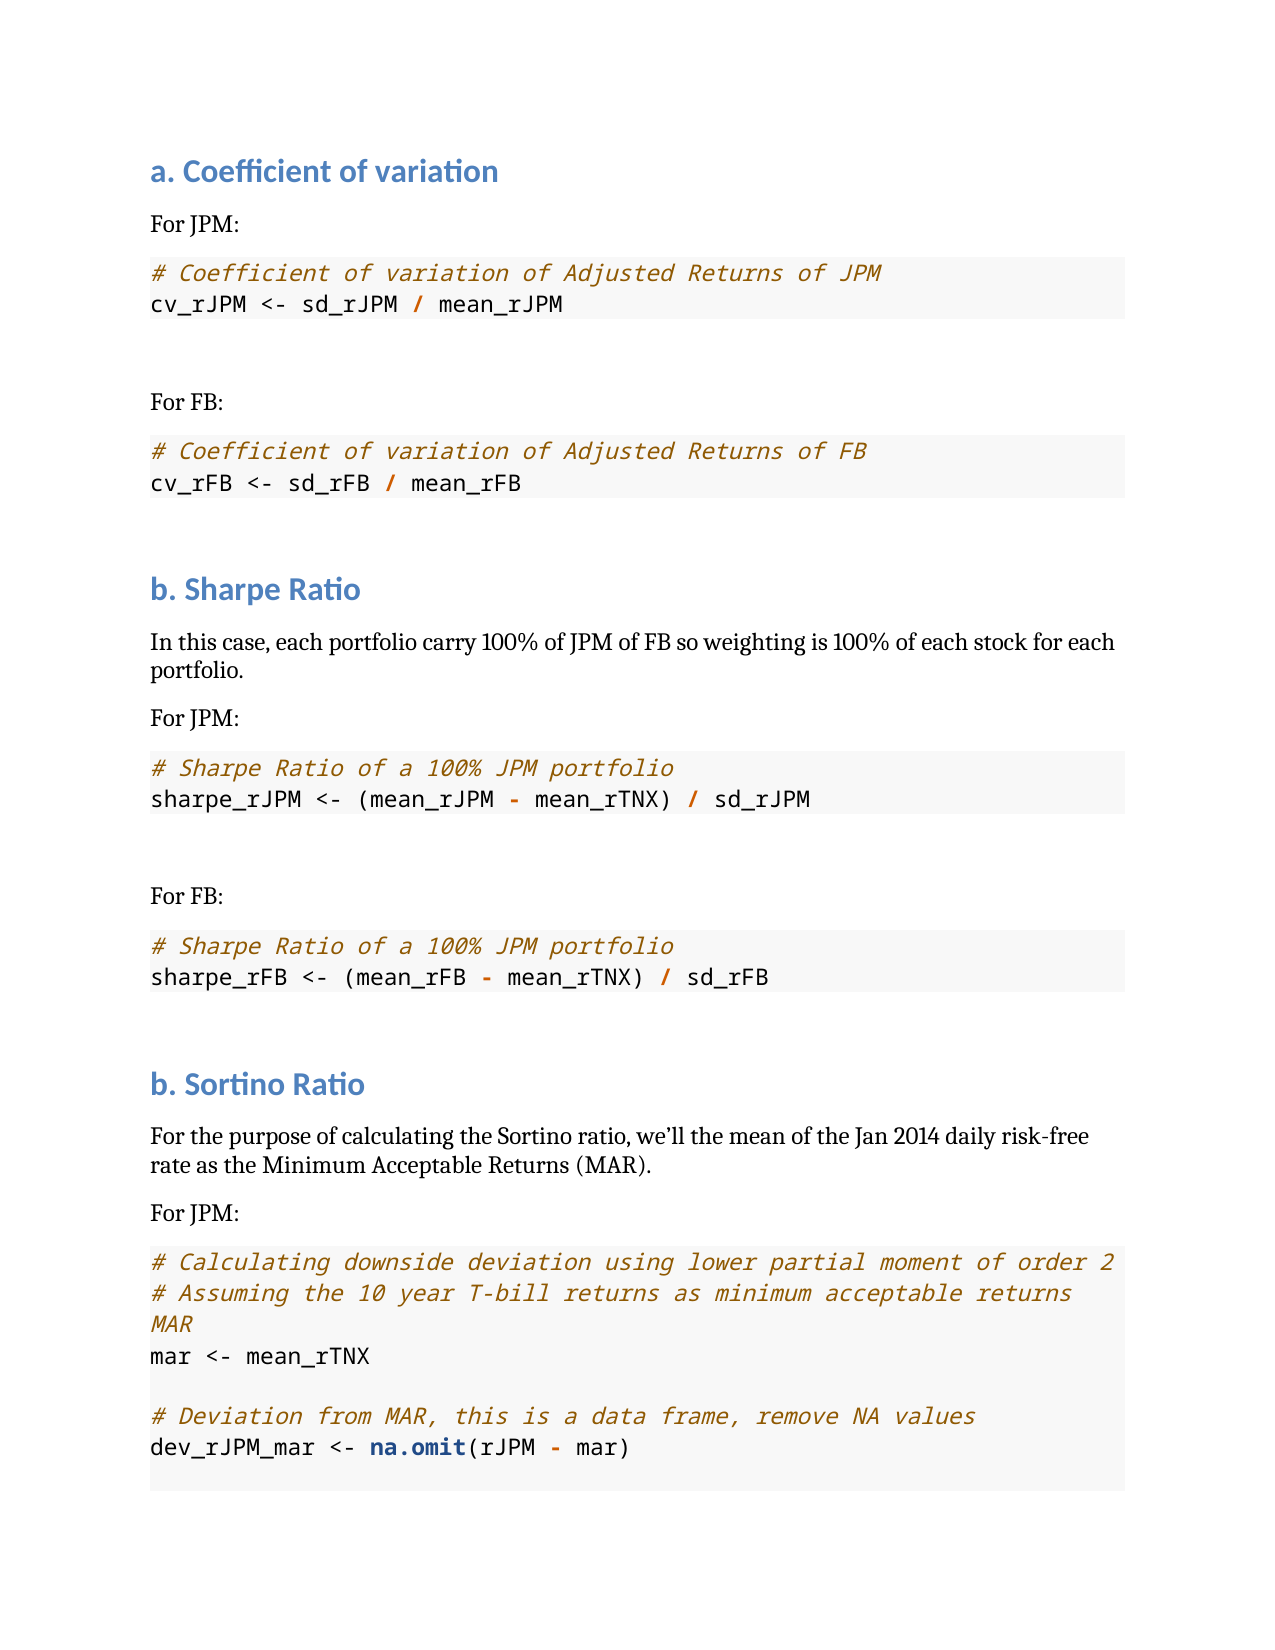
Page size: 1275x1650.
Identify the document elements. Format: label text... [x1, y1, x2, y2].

text For JPM: [150, 704, 1125, 733]
text For FB: [150, 882, 1125, 911]
text # Coefficient of variation of Adjusted Returns of JPM cv_rJPM <- sd_rJPM / mean_rJPM [562, 257, 1125, 319]
subtitle b. Sharpe Ratio [150, 568, 1125, 609]
text # Sharpe Ratio of a 100% JPM portfolio sharpe_rJPM <- (mean_rJPM - mean_rTNX) / sd_rJPM [672, 751, 1125, 814]
text # Coefficient of variation of Adjusted Returns of FB cv_rFB <- sd_rFB / mean_rFB [521, 435, 1125, 498]
text For FB: [150, 388, 1125, 417]
text In this case, each portfolio carry 100% of JPM of FB so weighting is 100% of each stock for each portfolio. [150, 628, 1125, 685]
text For JPM: [150, 209, 1125, 238]
subtitle a. Coefficient of variation [150, 150, 1125, 191]
subtitle b. Sortino Ratio [150, 1063, 1125, 1103]
text For JPM: [150, 1198, 1125, 1227]
text # Sharpe Ratio of a 100% JPM portfolio sharpe_rFB <- (mean_rFB - mean_rTNX) / sd_rFB [672, 930, 1125, 992]
text For the purpose of calculating the Sortino ratio, we’ll the mean of the Jan 2014 daily risk-free rate as the Minimum Acceptable Returns (MAR). [150, 1122, 1125, 1180]
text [150, 1246, 1125, 1491]
